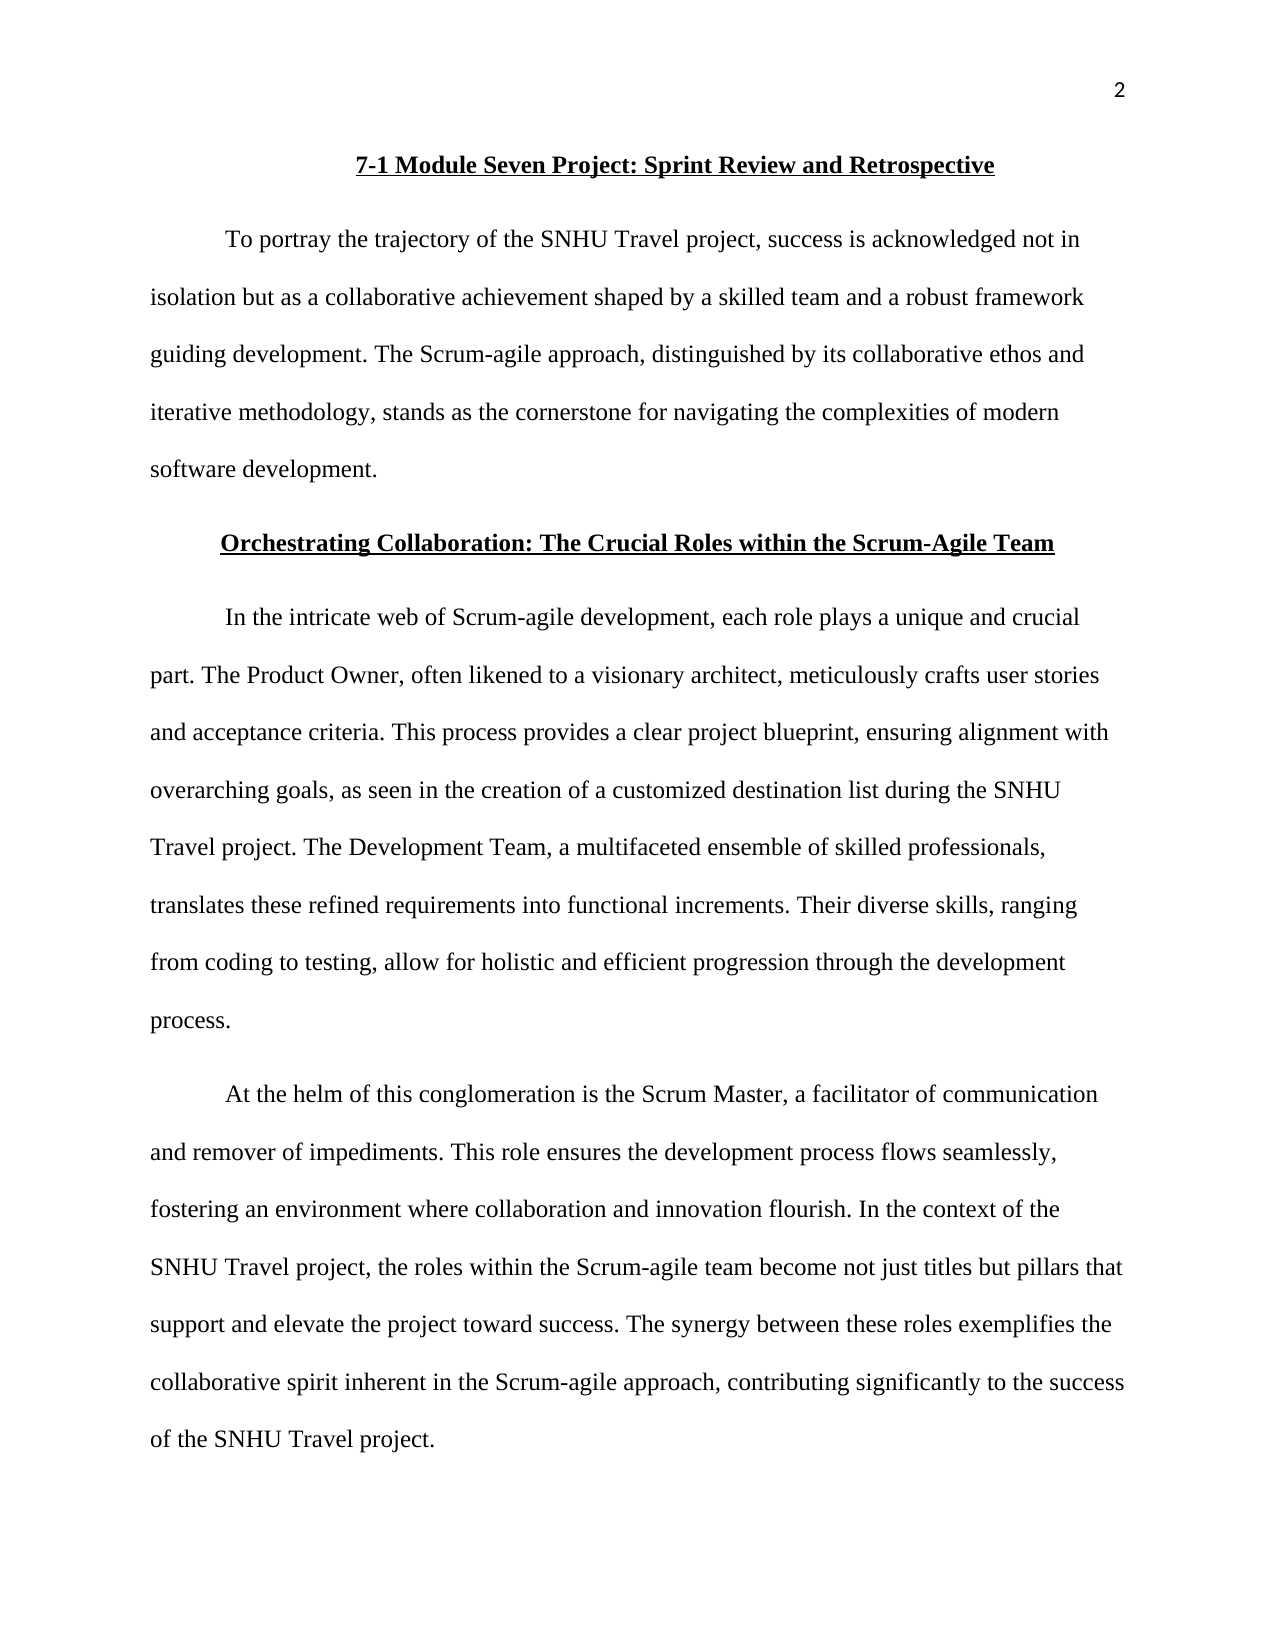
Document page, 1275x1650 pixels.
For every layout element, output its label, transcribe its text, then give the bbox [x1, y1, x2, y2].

text 7-1 Module Seven Project: Sprint Review and Retrospective [150, 150, 1125, 179]
text At the helm of this conglomeration is the Scrum Master, a facilitator of communication and remover of impediments. This role ensures the development process flows seamlessly, fostering an environment where collaboration and innovation flourish. In the context of the SNHU Travel project, the roles within the Scrum-agile team become not just titles but pillars that support and elevate the project toward success. The synergy between these roles exemplifies the collaborative spirit inherent in the Scrum-agile approach, contributing significantly to the success of the SNHU Travel project. [150, 1079, 1125, 1453]
text To portray the trajectory of the SNHU Travel project, success is acknowledged not in isolation but as a collaborative achievement shaped by a skilled team and a robust framework guiding development. The Scrum-agile approach, distinguished by its collaborative ethos and iterative methodology, stands as the cornerstone for navigating the complexities of modern software development. [150, 224, 1125, 483]
text Orchestrating Collaboration: The Crucial Roles within the Scrum-Agile Team [150, 528, 1125, 557]
text In the intricate web of Scrum-agile development, each role plays a unique and crucial part. The Product Owner, often likened to a visionary architect, meticulously crafts user stories and acceptance criteria. This process provides a clear project blueprint, ensuring alignment with overarching goals, as seen in the creation of a customized destination list during the SNHU Travel project. The Development Team, a multifaceted ensemble of skilled professionals, translates these refined requirements into functional increments. Their diverse skills, ranging from coding to testing, allow for holistic and efficient progression through the development process. [150, 602, 1125, 1034]
